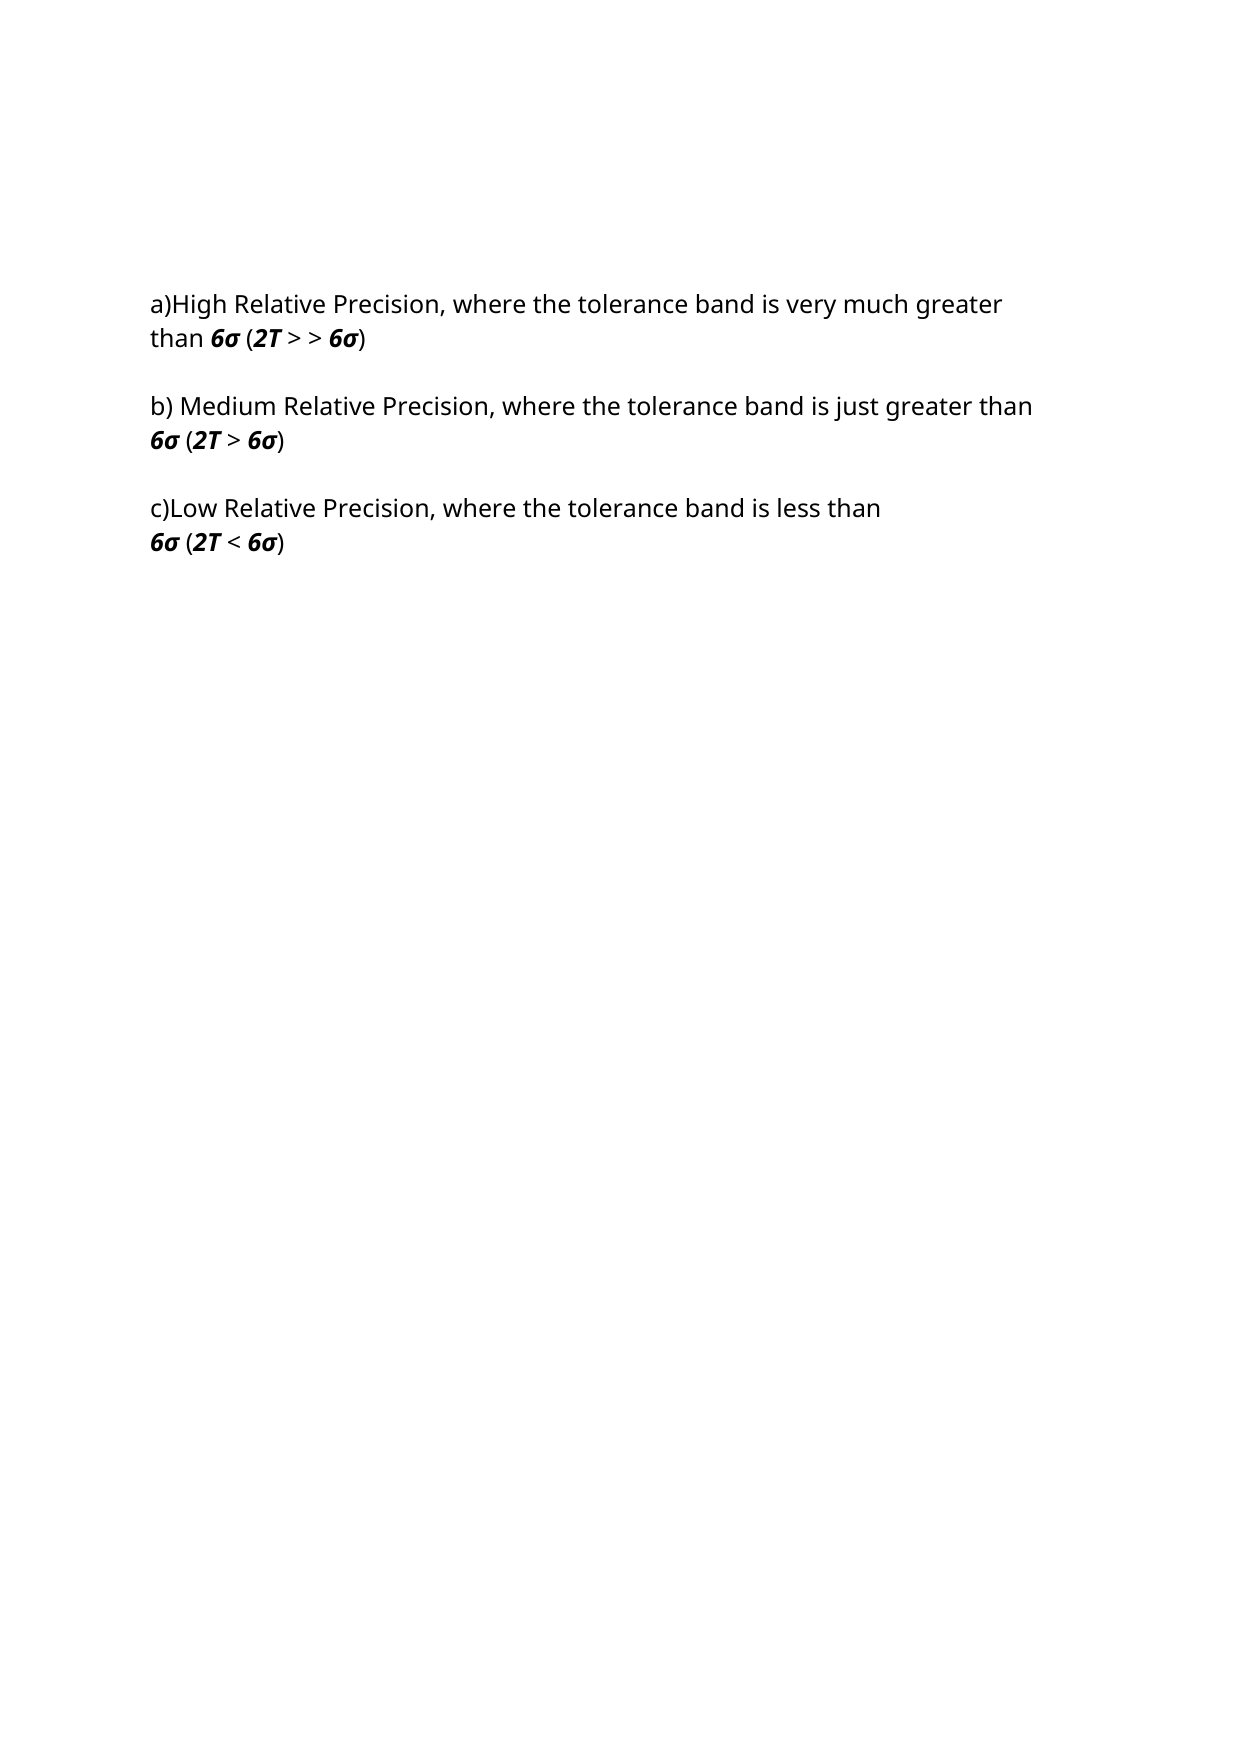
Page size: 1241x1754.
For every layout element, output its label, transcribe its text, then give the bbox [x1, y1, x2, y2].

text than 6σ (2T > > 6σ) [150, 320, 1090, 354]
text 6σ (2T > 6σ) [150, 422, 1090, 457]
text b) Medium Relative Precision, where the tolerance band is just greater than [150, 388, 1090, 422]
text c)Low Relative Precision, where the tolerance band is less than [150, 491, 1090, 525]
text a)High Relative Precision, where the tolerance band is very much greater [150, 286, 1090, 320]
text 6σ (2T < 6σ) [150, 525, 1090, 559]
